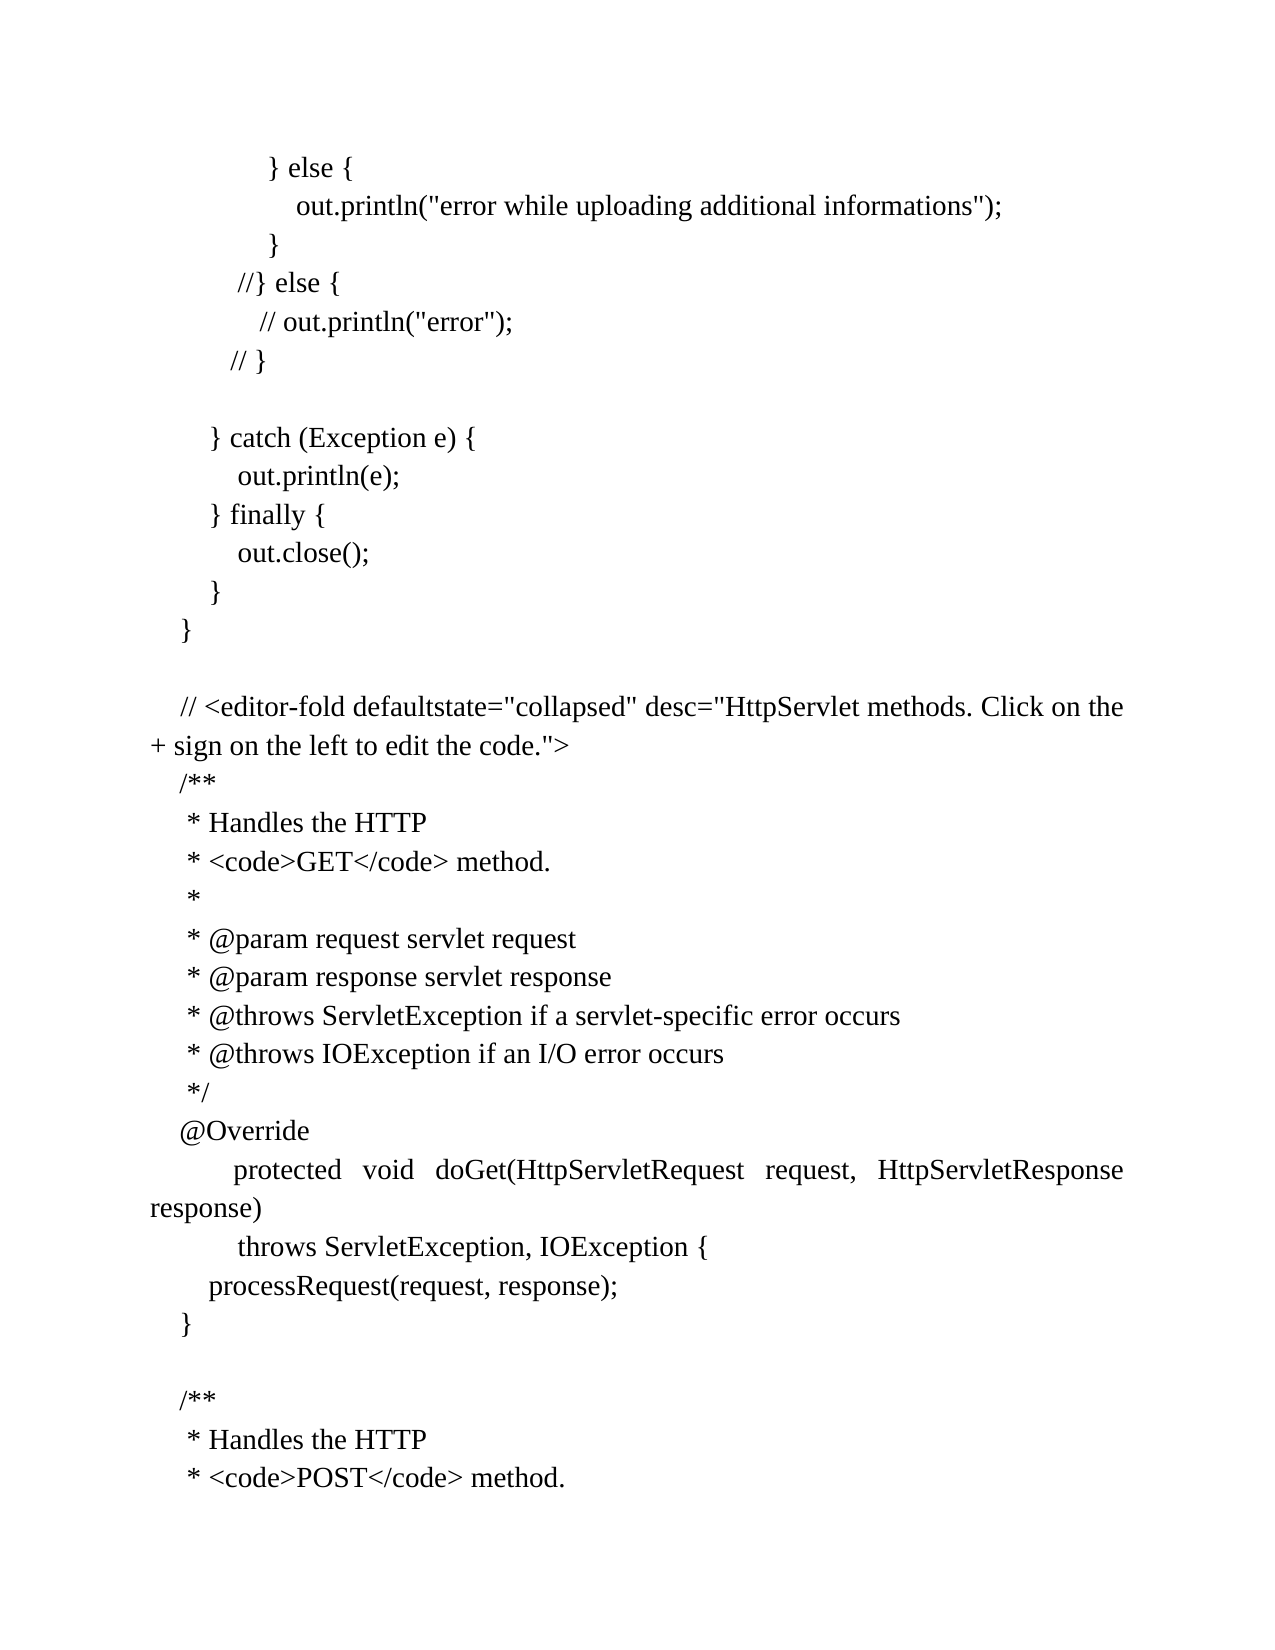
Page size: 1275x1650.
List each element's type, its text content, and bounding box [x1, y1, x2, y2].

text /** [150, 1383, 1125, 1417]
text /** [150, 767, 1125, 800]
text out.println(e); [150, 458, 1125, 492]
text // <editor-fold defaultstate="collapsed" desc="HttpServlet methods. Click on the + sign on the left to edit the code."> [150, 689, 1125, 762]
text } finally { [150, 497, 1125, 530]
text // } [150, 343, 1125, 376]
text @Override [150, 1113, 1125, 1147]
text * <code>POST</code> method. [150, 1460, 1125, 1494]
text protected void doGet(HttpServletRequest request, HttpServletResponse response) [150, 1152, 1125, 1224]
text } [150, 227, 1125, 261]
text } [150, 1306, 1125, 1340]
text * <code>GET</code> method. [150, 844, 1125, 877]
text */ [150, 1075, 1125, 1108]
text // out.println("error"); [150, 304, 1125, 338]
text //} else { [150, 266, 1125, 299]
text * Handles the HTTP [150, 805, 1125, 839]
text * @throws ServletException if a servlet-specific error occurs [150, 998, 1125, 1031]
text } catch (Exception e) { [150, 420, 1125, 453]
text * [150, 882, 1125, 916]
text * Handles the HTTP [150, 1422, 1125, 1455]
text processRequest(request, response); [150, 1268, 1125, 1301]
text * @param response servlet response [150, 959, 1125, 993]
text } [150, 574, 1125, 607]
text } else { [150, 150, 1125, 183]
text throws ServletException, IOException { [150, 1229, 1125, 1263]
text out.println("error while uploading additional informations"); [150, 188, 1125, 222]
text * @param request servlet request [150, 921, 1125, 954]
text } [150, 612, 1125, 646]
text out.close(); [150, 535, 1125, 569]
text * @throws IOException if an I/O error occurs [150, 1036, 1125, 1070]
